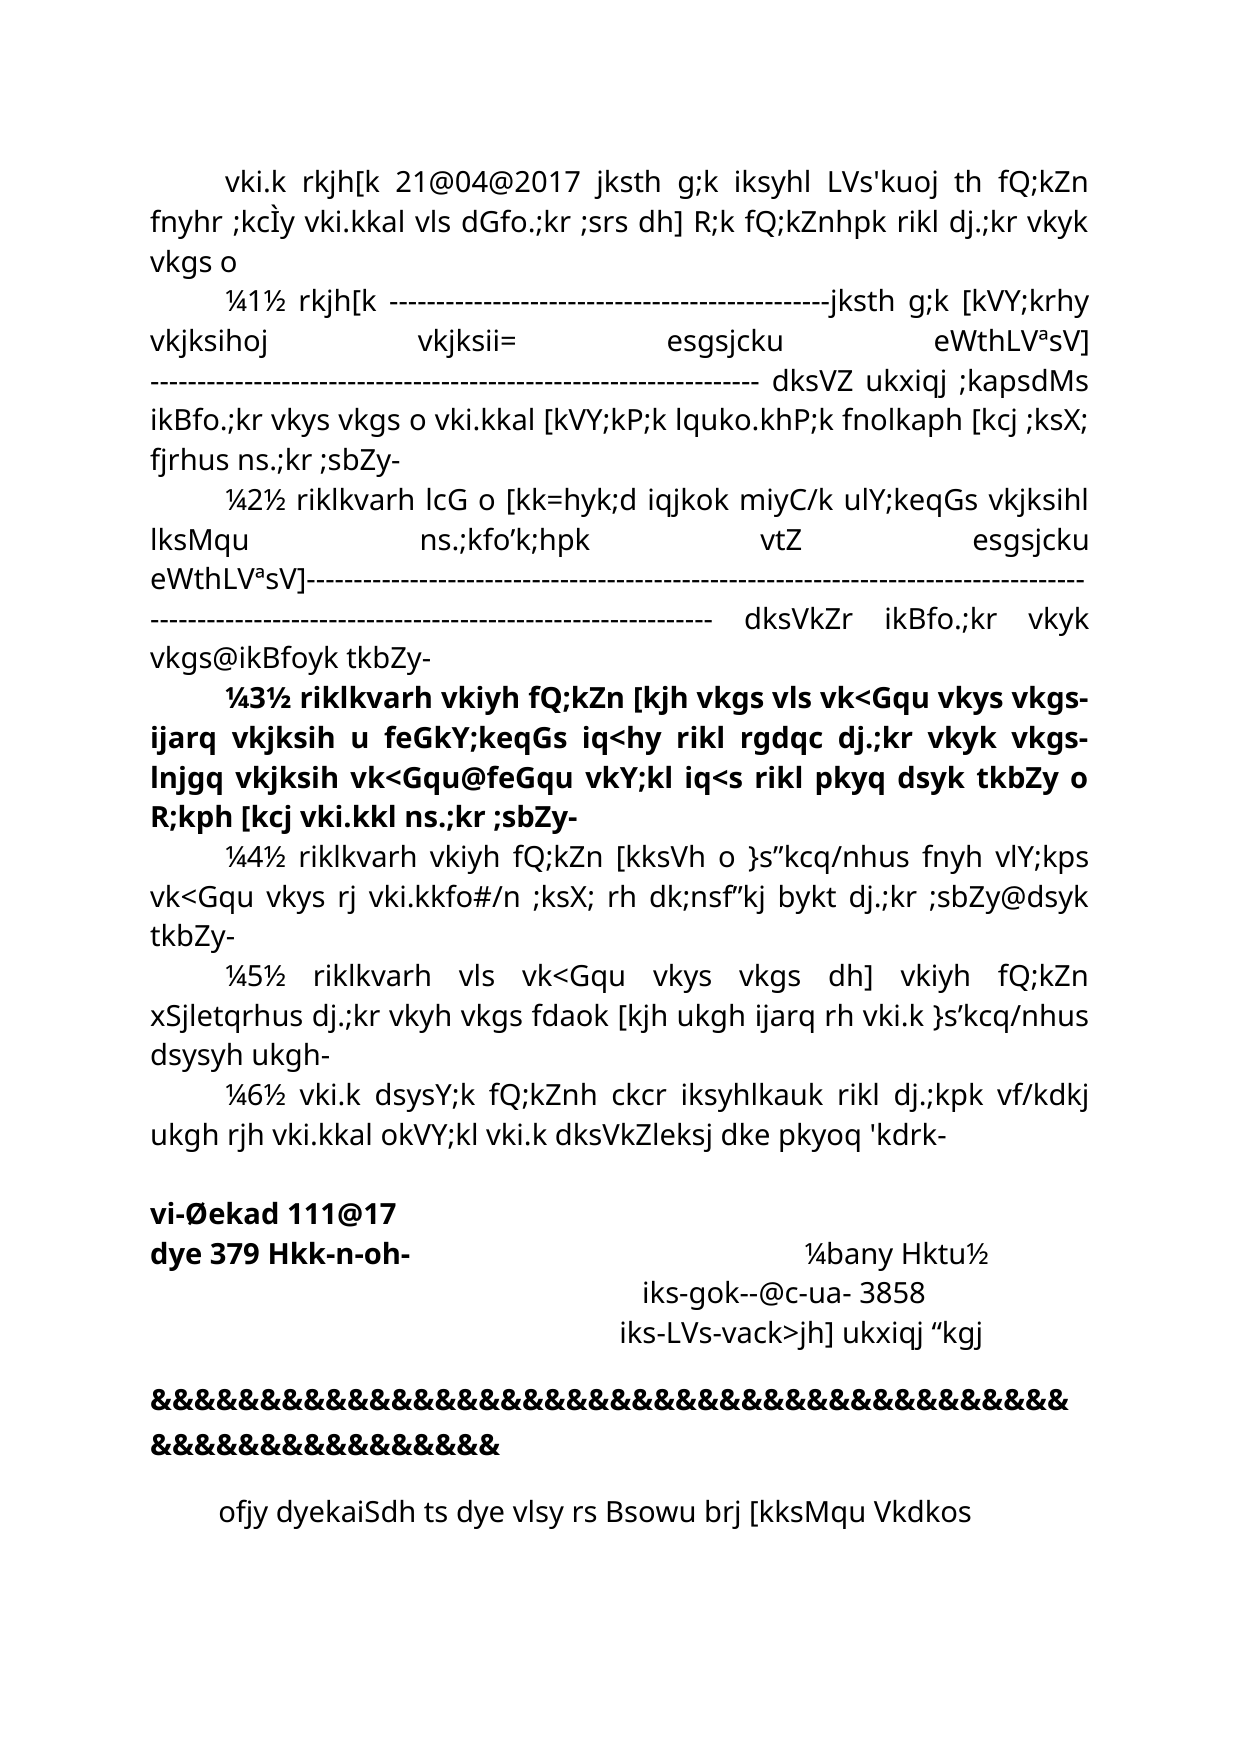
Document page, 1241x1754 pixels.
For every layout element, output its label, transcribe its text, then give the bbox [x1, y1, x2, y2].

text vi-Øekad 111@17 [150, 1193, 1090, 1233]
text ofjy dyekaiSdh ts dye vlsy rs Bsowu brj [kksMqu Vkdkos [150, 1491, 1090, 1531]
text vki.k rkjh[k 21@04@2017 jksth g;k iksyhl LVs'kuoj th fQ;kZn fnyhr ;kcÌy vki.kkal vls dGfo.;kr ;srs dh] R;k fQ;kZnhpk rikl dj.;kr vkyk vkgs o [150, 162, 1090, 281]
text iks-gok--@c-ua- 3858 [150, 1273, 1090, 1312]
text ¼3½ riklkvarh vkiyh fQ;kZn [kjh vkgs vls vk<Gqu vkys vkgs- ijarq vkjksih u feGkY;keqGs iq<hy rikl rgdqc dj.;kr vkyk vkgs- lnjgq vkjksih vk<Gqu@feGqu vkY;kl iq<s rikl pkyq dsyk tkbZy o R;kph [kcj vki.kkl ns.;kr ;sbZy- [150, 677, 1090, 836]
text ¼5½ riklkvarh vls vk<Gqu vkys vkgs dh] vkiyh fQ;kZn xSjletqrhus dj.;kr vkyh vkgs fdaok [kjh ukgh ijarq rh vki.k }s’kcq/nhus dsysyh ukgh- [150, 955, 1090, 1074]
text dye 379 Hkk-n-oh- ¼bany Hktu½ [150, 1233, 1090, 1273]
text &&&&&&&&&&&&&&&&&&&&&&&&&&&&&&&&&&&&&&&&&&&&&&&&&&&&&&&&&& [150, 1379, 1090, 1464]
text ¼2½ riklkvarh lcG o [kk=hyk;d iqjkok miyC/k ulY;keqGs vkjksihl lksMqu ns.;kfo’k;hpk vtZ esgsjcku eWthLVªsV]----------------------------------------------------------------------------------------------------------------------------------------------- dksVkZr ikBfo.;kr vkyk vkgs@ikBfoyk tkbZy- [150, 479, 1090, 677]
text ¼4½ riklkvarh vkiyh fQ;kZn [kksVh o }s”kcq/nhus fnyh vlY;kps vk<Gqu vkys rj vki.kkfo#/n ;ksX; rh dk;nsf”kj bykt dj.;kr ;sbZy@dsyk tkbZy- [150, 836, 1090, 955]
text ¼1½ rkjh[k -----------------------------------------------jksth g;k [kVY;krhy vkjksihoj vkjksii= esgsjcku eWthLVªsV] ----------------------------------------------------------------- dksVZ ukxiqj ;kapsdMs ikBfo.;kr vkys vkgs o vki.kkal [kVY;kP;k lquko.khP;k fnolkaph [kcj ;ksX; fjrhus ns.;kr ;sbZy- [150, 281, 1090, 479]
text iks-LVs-vack>jh] ukxiqj “kgj [150, 1312, 1090, 1352]
text ¼6½ vki.k dsysY;k fQ;kZnh ckcr iksyhlkauk rikl dj.;kpk vf/kdkj ukgh rjh vki.kkal okVY;kl vki.k dksVkZleksj dke pkyoq 'kdrk- [150, 1074, 1090, 1154]
